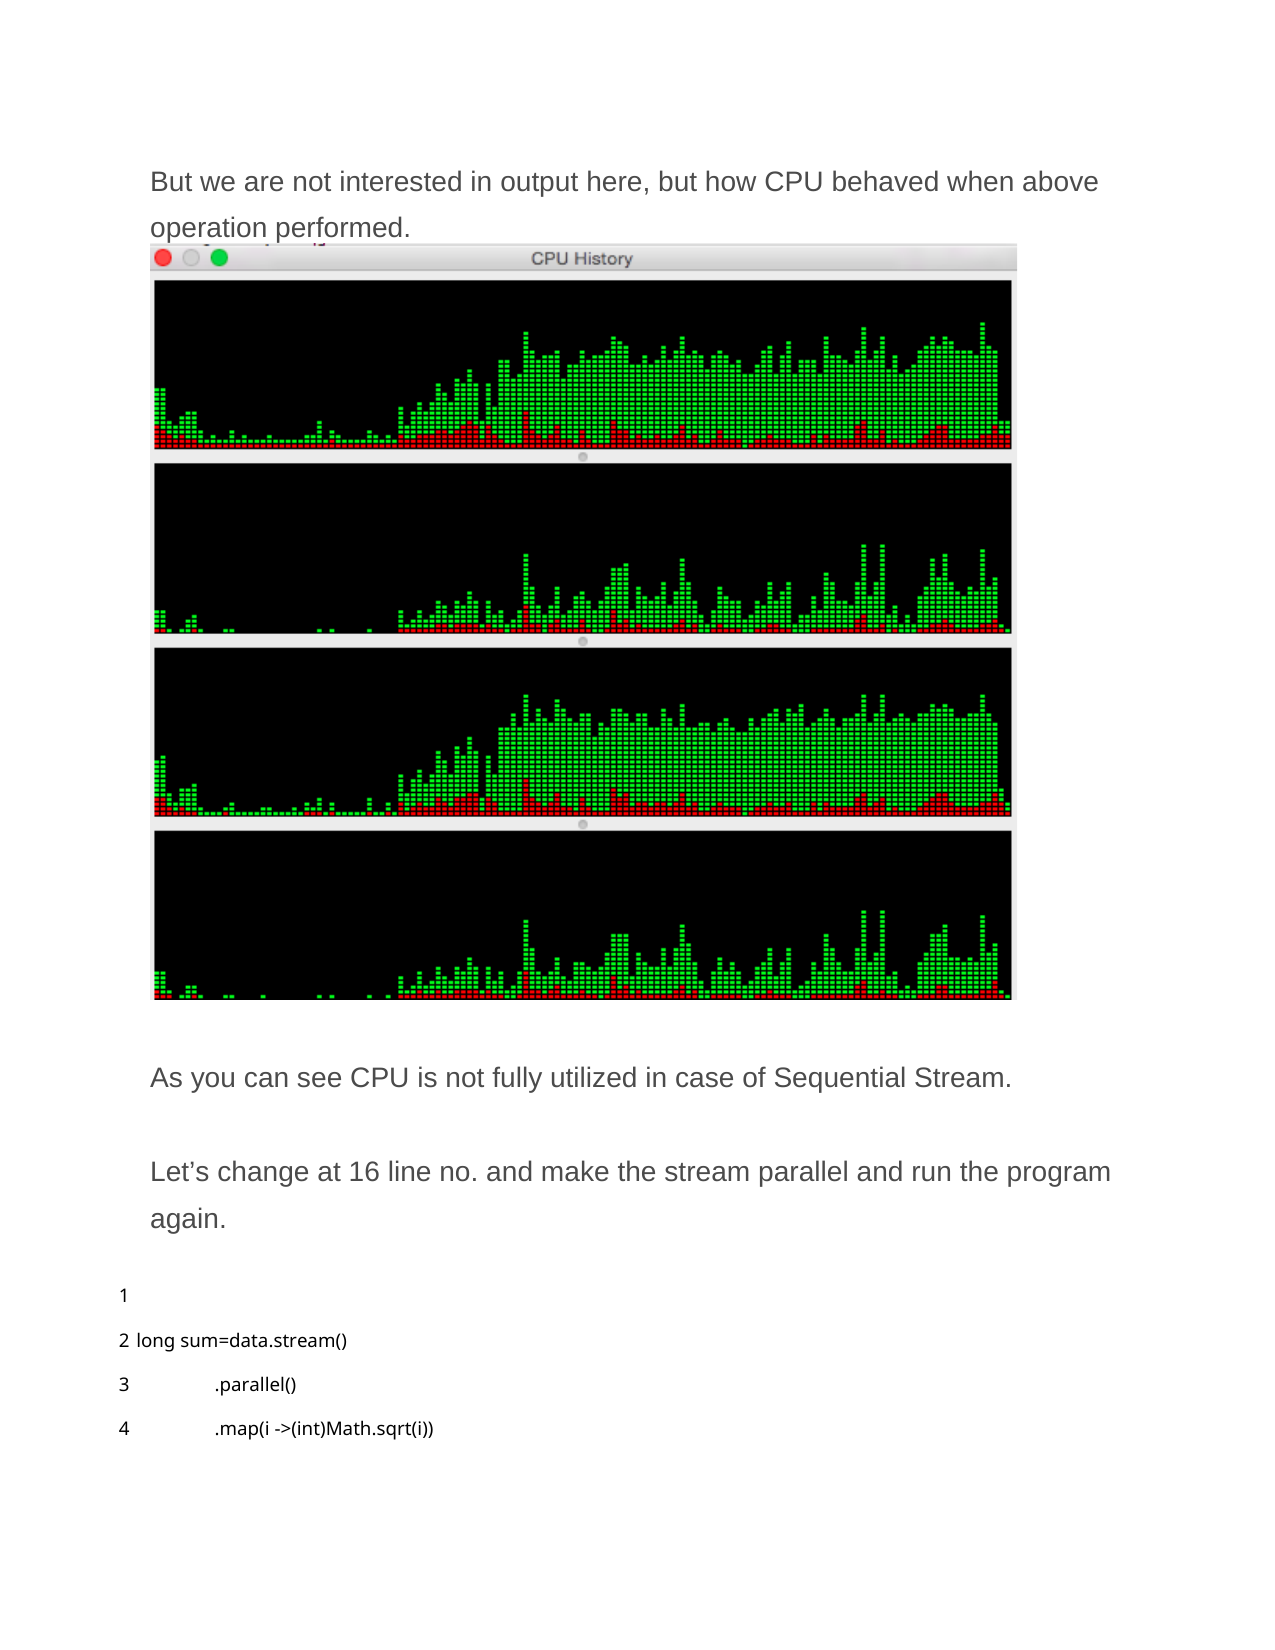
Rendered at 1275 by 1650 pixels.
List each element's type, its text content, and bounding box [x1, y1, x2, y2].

table_header 1 2 3 4 5 6 7 [117, 1281, 134, 1461]
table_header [134, 1281, 1125, 1461]
picture [150, 243, 1018, 1000]
text Let’s change at 16 line no. and make the stream parallel and run the program again. [150, 1141, 1125, 1234]
text As you can see CPU is not fully utilized in case of Sequential Stream. [150, 1047, 1125, 1094]
